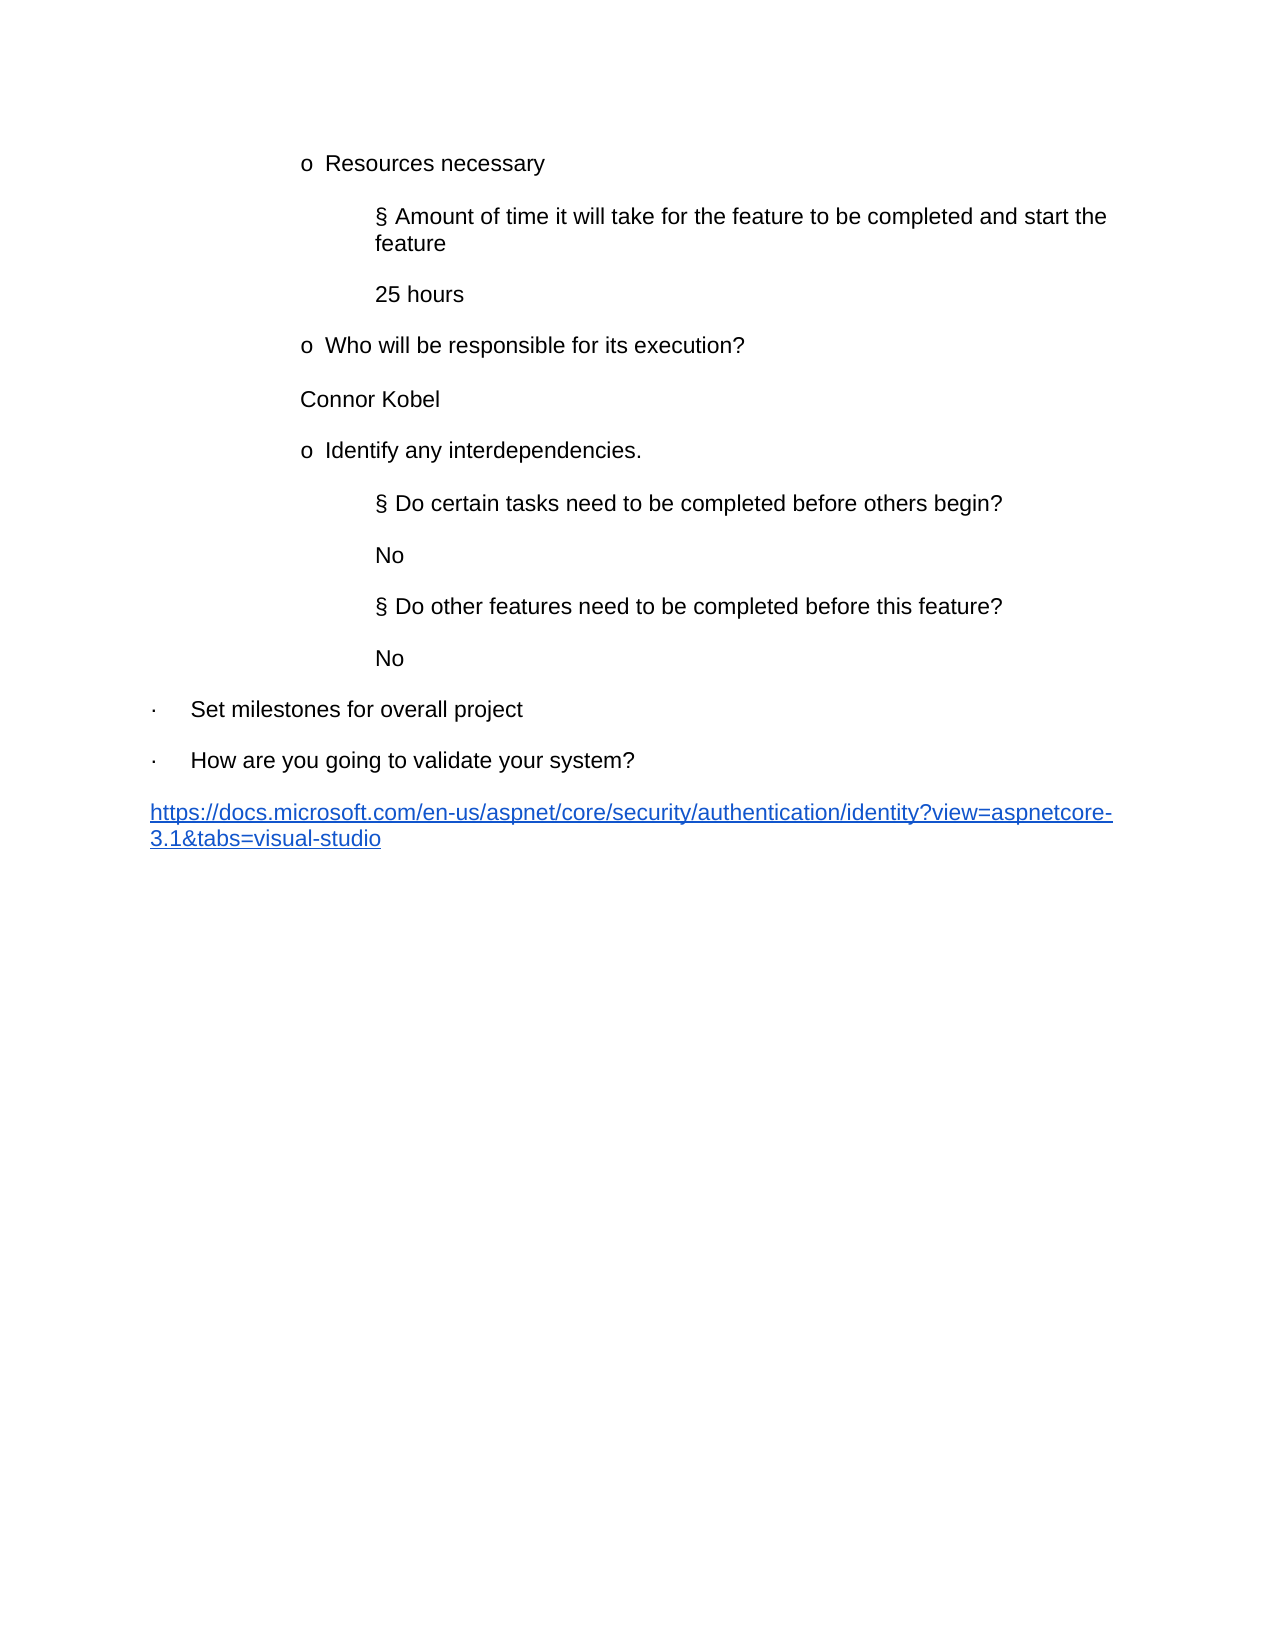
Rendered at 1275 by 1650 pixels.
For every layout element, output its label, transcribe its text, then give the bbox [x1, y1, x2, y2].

text · How are you going to validate your system? [150, 747, 1125, 773]
text No [375, 644, 1125, 671]
text § Amount of time it will take for the feature to be completed and start the feature [375, 203, 1125, 256]
text o Resources necessary [300, 150, 1125, 178]
text o Identify any interdependencies. [300, 437, 1125, 465]
text o Who will be responsible for its execution? [300, 332, 1125, 361]
text Connor Kobel [300, 386, 1125, 412]
text 25 hours [375, 281, 1125, 307]
text https://docs.microsoft.com/en-us/aspnet/core/security/authentication/identity?view=aspnetcore-3.1&tabs=visual-studio [150, 798, 1125, 851]
text § Do other features need to be completed before this feature? [375, 593, 1125, 619]
text No [375, 542, 1125, 568]
text § Do certain tasks need to be completed before others begin? [375, 490, 1125, 517]
text · Set milestones for overall project [150, 696, 1125, 722]
